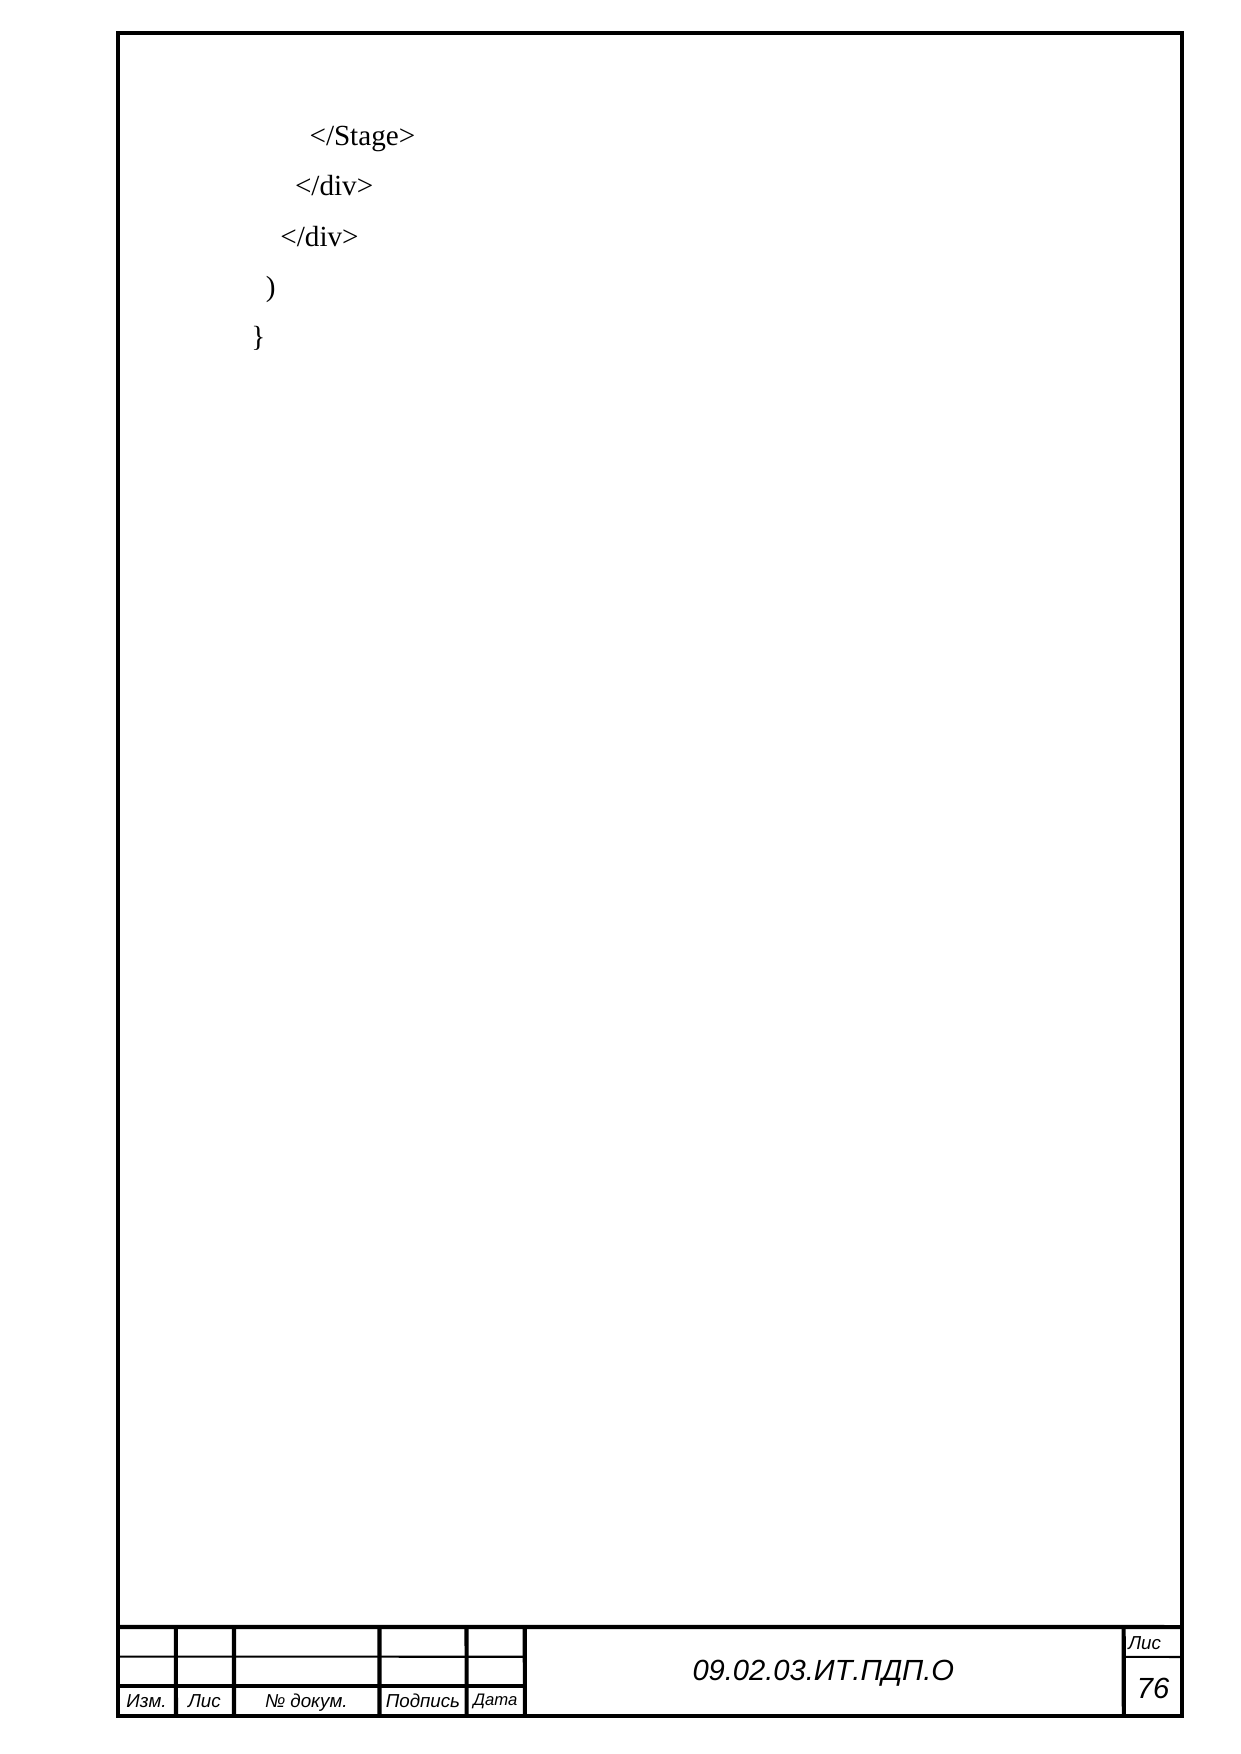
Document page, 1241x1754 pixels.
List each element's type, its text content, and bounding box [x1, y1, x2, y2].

text ) [177, 269, 1152, 303]
text </div> [177, 168, 1152, 202]
text </div> [177, 219, 1152, 252]
text </Stage> [177, 118, 1152, 152]
text } [177, 319, 1152, 353]
